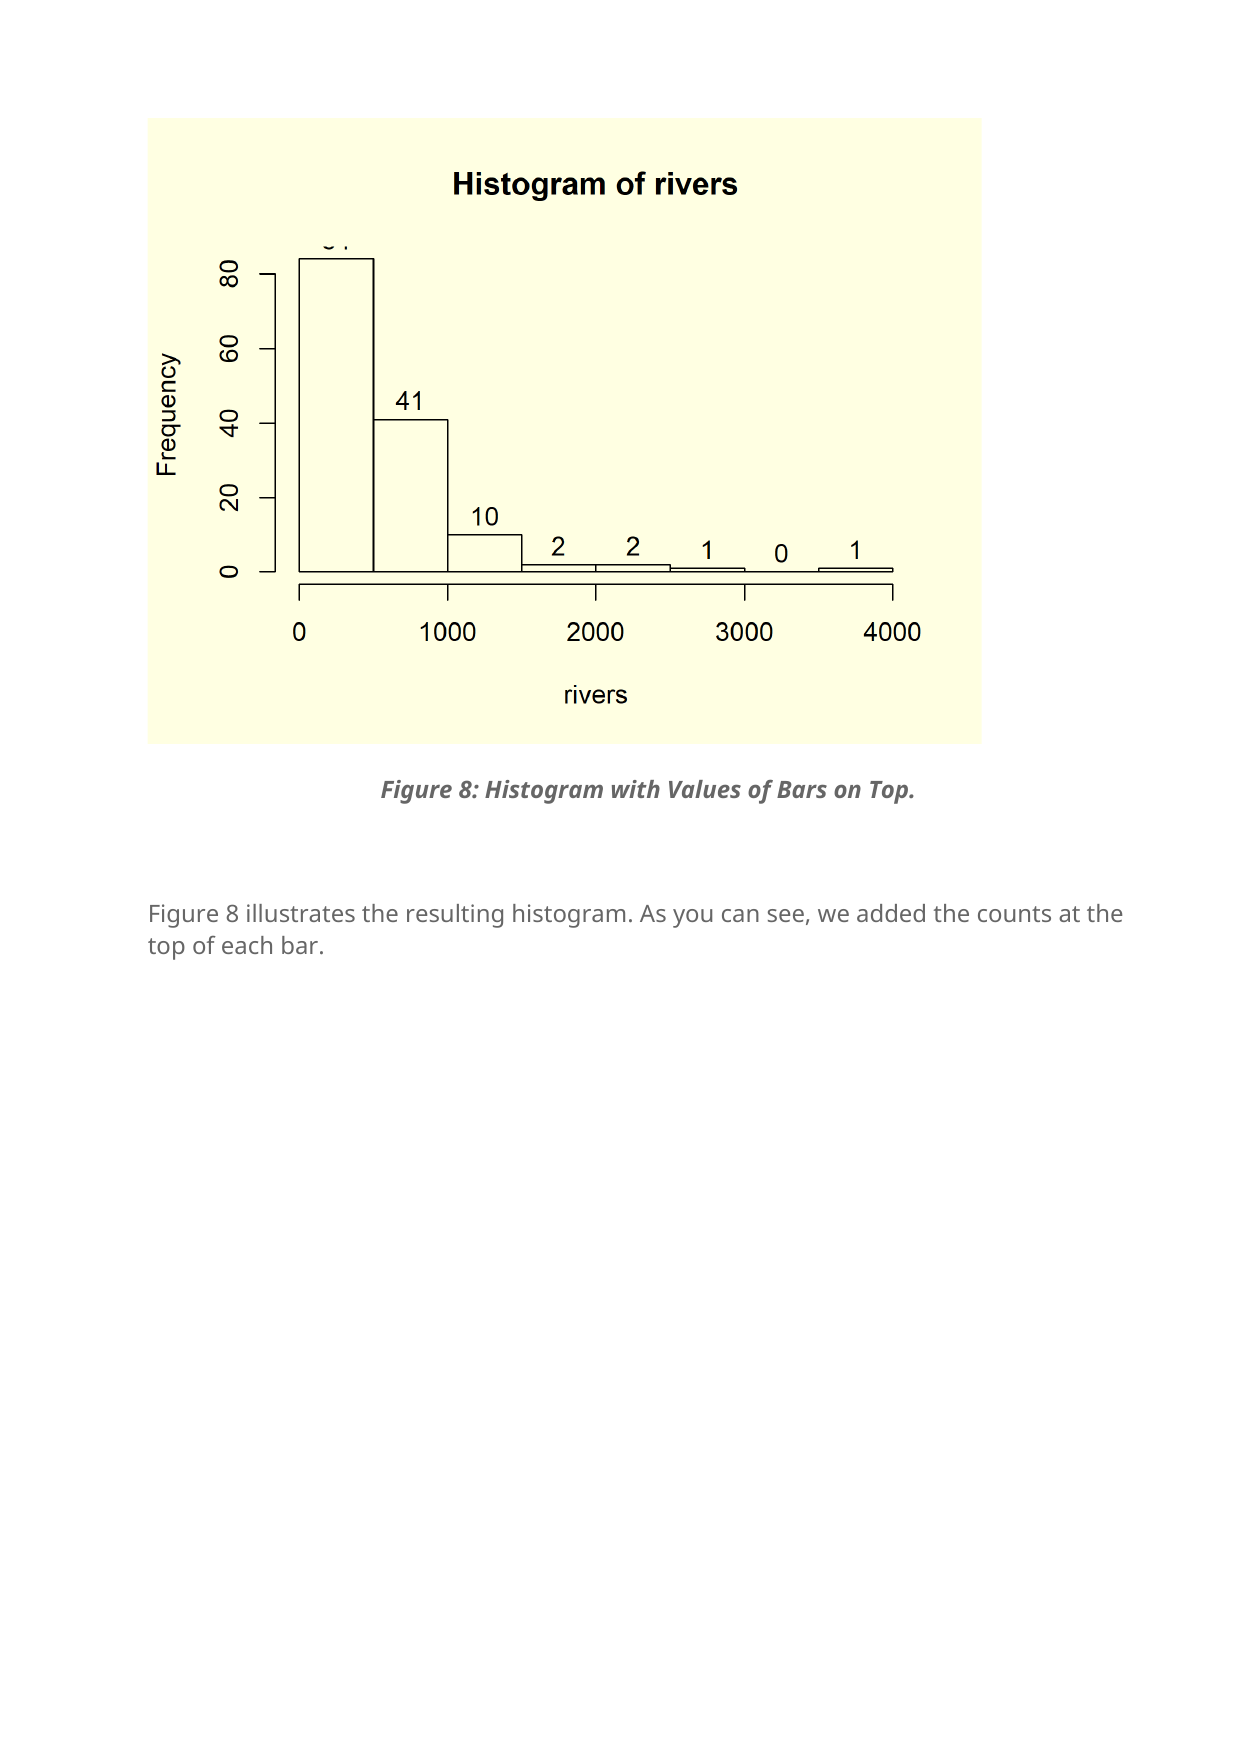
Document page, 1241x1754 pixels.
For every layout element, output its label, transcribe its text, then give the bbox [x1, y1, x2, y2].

picture [147, 118, 982, 744]
text Figure 8: Histogram with Values of Bars on Top. [148, 773, 1152, 805]
text Figure 8 illustrates the resulting histogram. As you can see, we added the counts at the top of each bar. [148, 896, 1152, 962]
